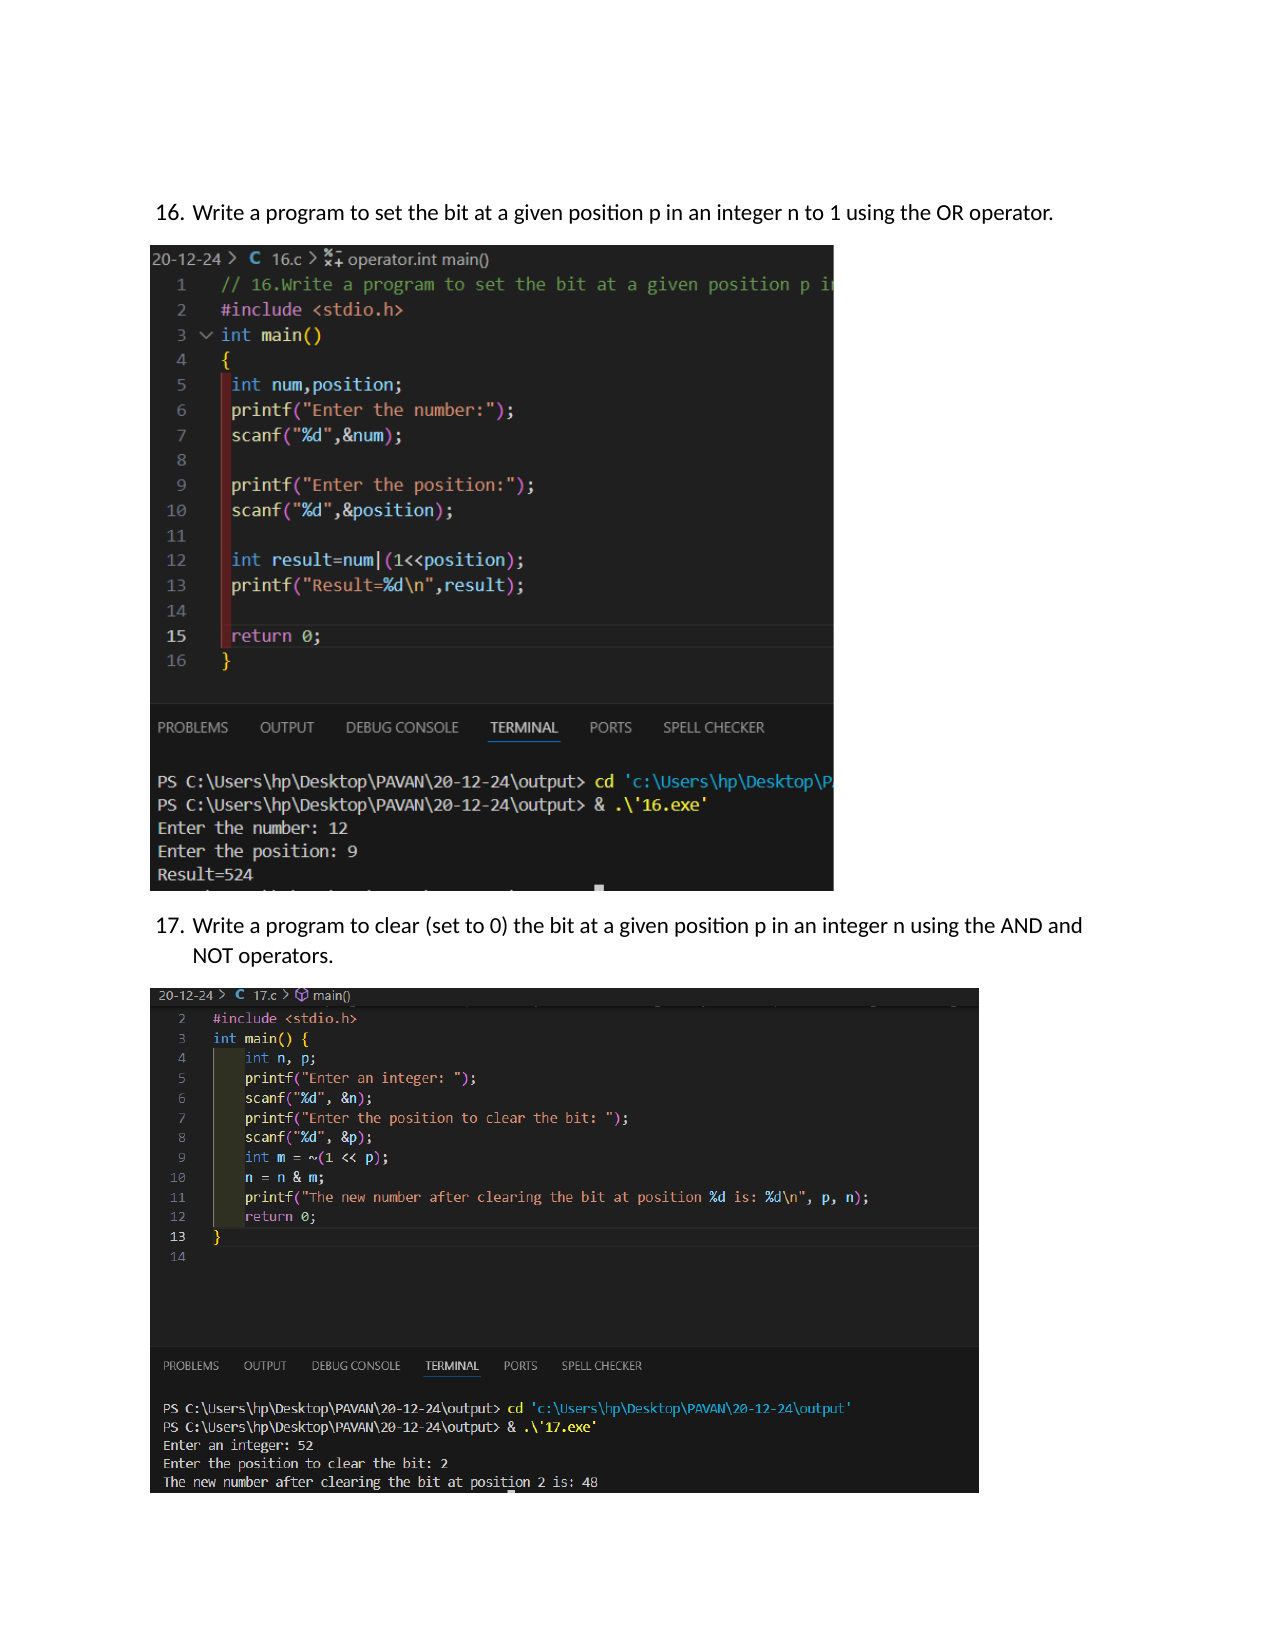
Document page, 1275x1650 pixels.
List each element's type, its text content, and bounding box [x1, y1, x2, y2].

list Write a program to clear (set to 0) the bit at a given position p in an integer n using the AND and NOT operators. [155, 910, 1125, 969]
picture [150, 245, 834, 891]
list Write a program to set the bit at a given position p in an integer n to 1 using the OR operator. [155, 197, 1125, 226]
picture [150, 988, 979, 1493]
